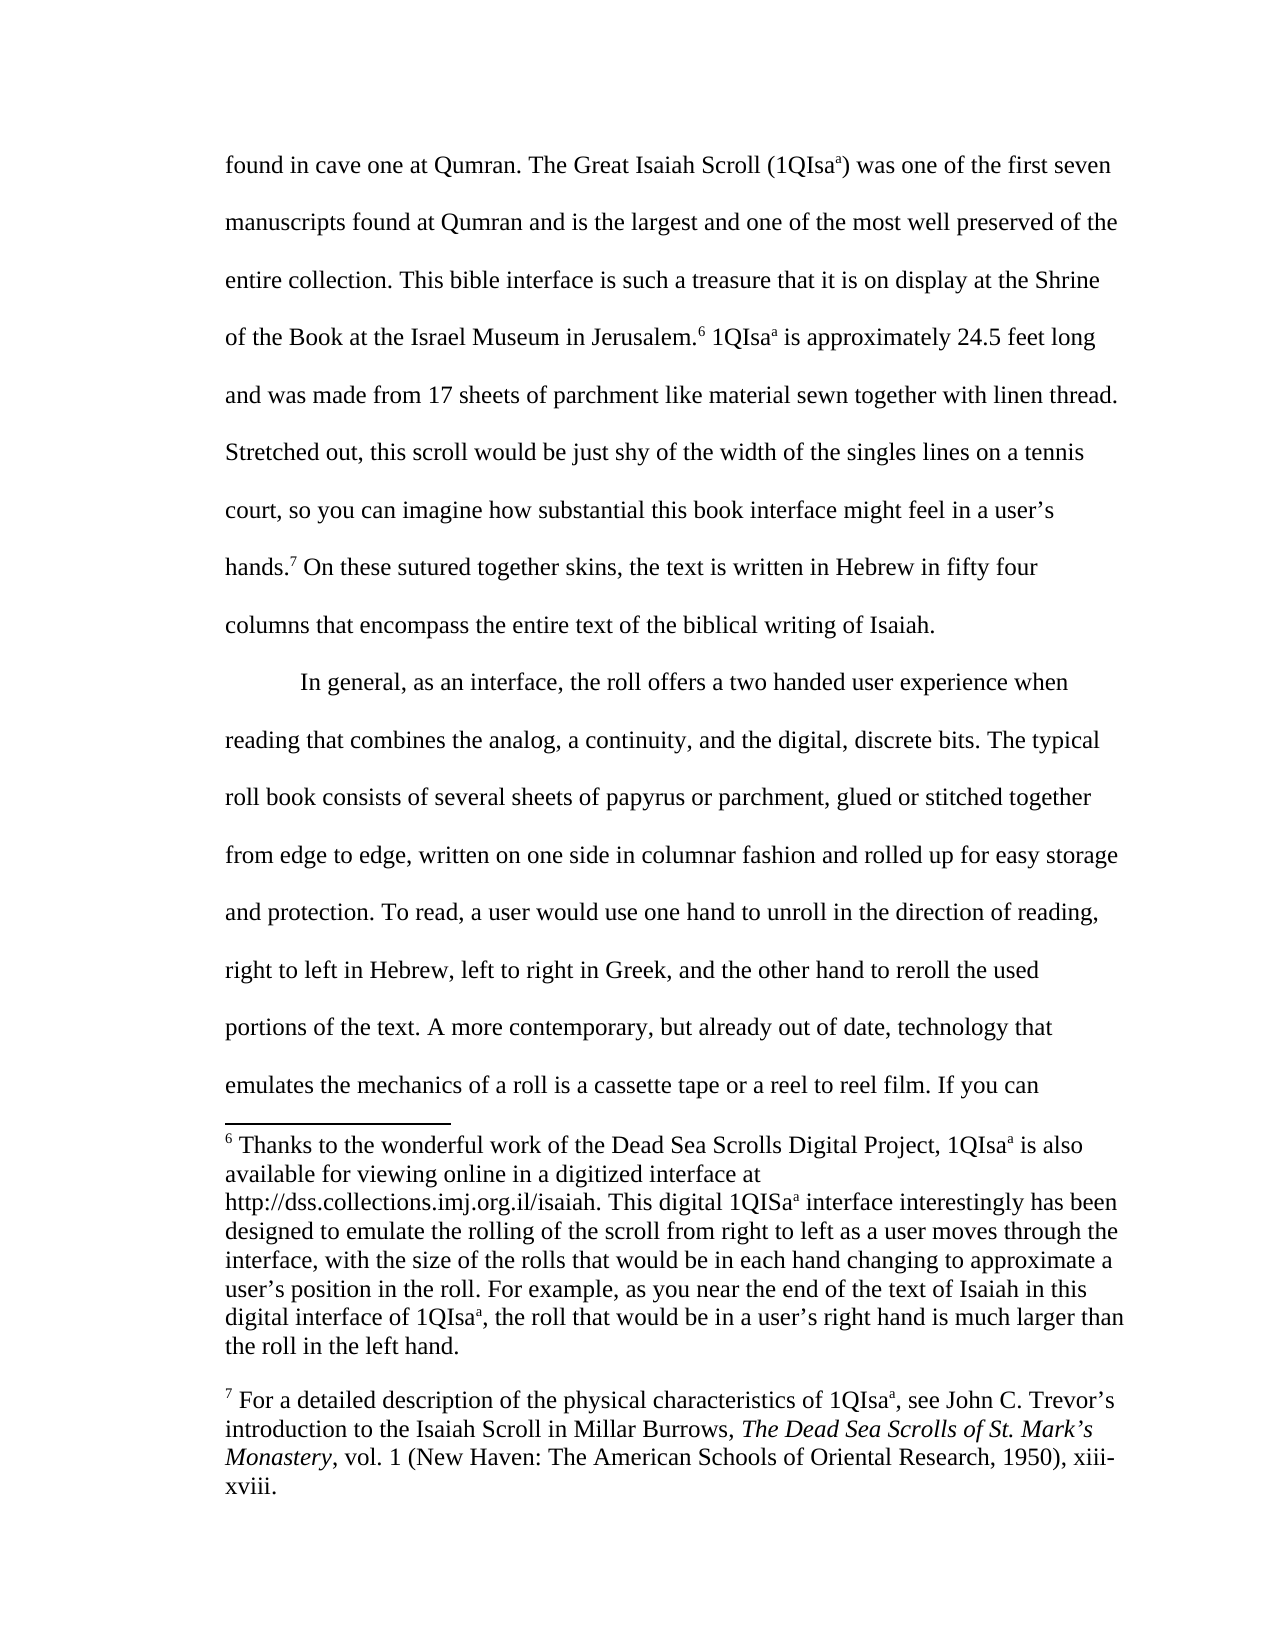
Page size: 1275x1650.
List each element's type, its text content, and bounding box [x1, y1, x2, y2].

text Though many translations read βιβλίον as “book” in this passage as elsewhere in the bible, I have chosen to translate βιβλίον as roll to interrupt our contemporary tendency to imagine Jesus reading from a codex. In this episode, Jesus is not handed a leather bound King James bible, but a roll that likely operated much like the Isaiah roll found in cave one at Qumran. The Great Isaiah Scroll (1QIsaa) was one of the first seven manuscripts found at Qumran and is the largest and one of the most well preserved of the entire collection. This bible interface is such a treasure that it is on display at the Shrine of the Book at the Israel Museum in Jerusalem. 1QIsaa is approximately 24.5 feet long and was made from 17 sheets of parchment like material sewn together with linen thread. Stretched out, this scroll would be just shy of the width of the singles lines on a tennis court, so you can imagine how substantial this book interface might feel in a user’s hands. On these sutured together skins, the text is written in Hebrew in fifty four columns that encompass the entire text of the biblical writing of Isaiah. [225, 150, 1125, 639]
text In general, as an interface, the roll offers a two handed user experience when reading that combines the analog, a continuity, and the digital, discrete bits. The typical roll book consists of several sheets of papyrus or parchment, glued or stitched together from edge to edge, written on one side in columnar fashion and rolled up for easy storage and protection. To read, a user would use one hand to unroll in the direction of reading, right to left in Hebrew, left to right in Greek, and the other hand to reroll the used portions of the text. A more contemporary, but already out of date, technology that emulates the mechanics of a roll is a cassette tape or a reel to reel film. If you can imagine rolling the two spools of a cassette tape by hand and reading for text on the tape, that is similar to how users interfaced with the roll. In fact, some rolls had handles that functioned like spools to enable the user to more easily move back and forth through the book. Imagine the inefficiency and frustration in this interface. Once you get to the end of a roll book, a user has to unroll (or is it reroll?) all the way back to the beginning to read again. I can imagine an ancient library staffing a circulation station with aspiring student scribes or scholars, where their only task was to roll back books from end to beginning after they had been used by a patron. Perhaps one of the reasons we find author attribution and colophon at the end of ancient roll manuscripts is because users often did not rewind. [225, 667, 1125, 1099]
